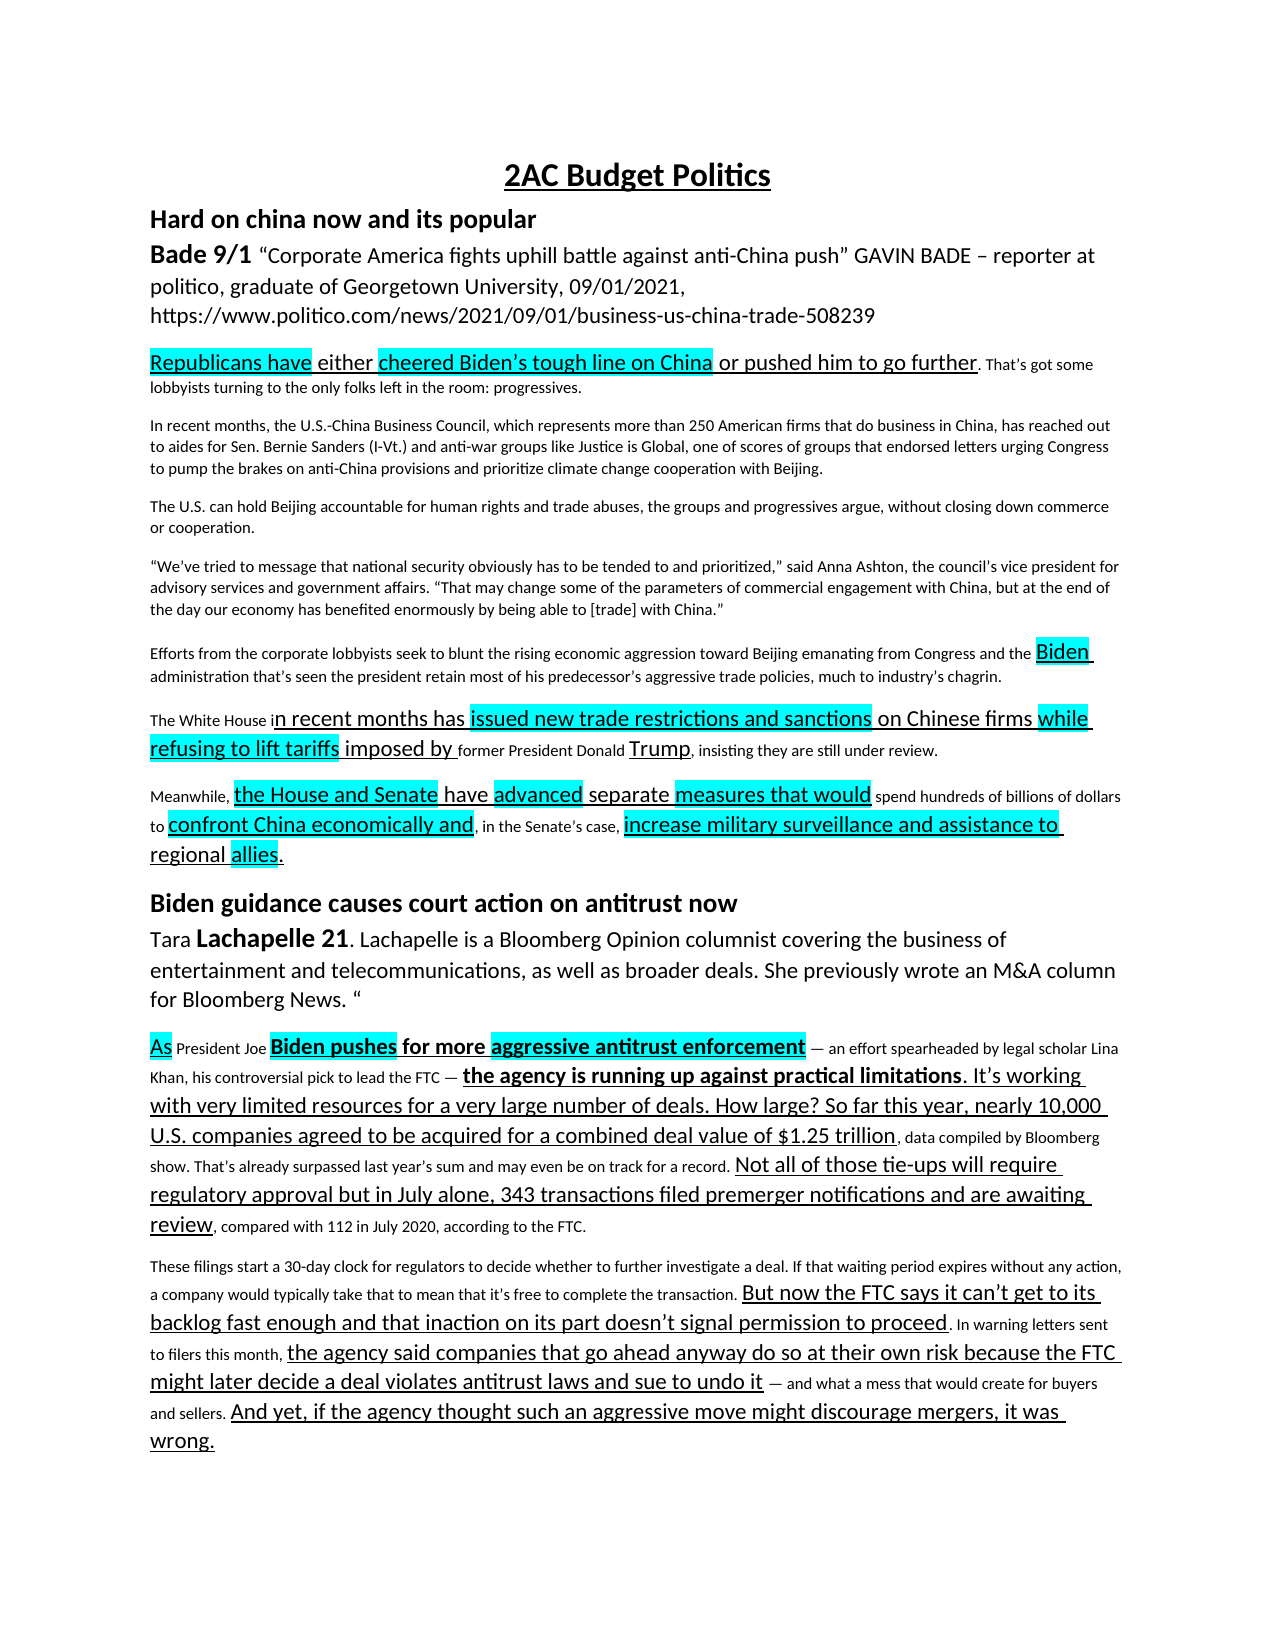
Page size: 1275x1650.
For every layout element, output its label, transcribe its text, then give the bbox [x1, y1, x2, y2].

text Efforts from the corporate lobbyists seek to blunt the rising economic aggression toward Beijing emanating from Congress and the Biden administration that’s seen the president retain most of his predecessor’s aggressive trade policies, much to industry’s chagrin. [150, 637, 1125, 686]
text As President Joe Biden pushes for more aggressive antitrust enforcement — an effort spearheaded by legal scholar Lina Khan, his controversial pick to lead the FTC — the agency is running up against practical limitations. It’s working with very limited resources for a very large number of deals. How large? So far this year, nearly 10,000 U.S. companies agreed to be acquired for a combined deal value of $1.25 trillion, data compiled by Bloomberg show. That’s already surpassed last year’s sum and may even be on track for a record. Not all of those tie-ups will require regulatory approval but in July alone, 343 transactions filed premerger notifications and are awaiting review, compared with 112 in July 2020, according to the FTC. [150, 1032, 1125, 1238]
text Tara Lachapelle 21. Lachapelle is a Bloomberg Opinion columnist covering the business of entertainment and telecommunications, as well as broader deals. She previously wrote an M&A column for Bloomberg News. “ [150, 921, 1125, 1013]
text Biden guidance causes court action on antitrust now [150, 886, 1125, 919]
text Meanwhile, the House and Senate have advanced separate measures that would spend hundreds of billions of dollars to confront China economically and, in the Senate’s case, increase military surveillance and assistance to regional allies. [150, 780, 1125, 868]
text Hard on china now and its popular [150, 202, 1125, 235]
text These filings start a 30-day clock for regulators to decide whether to further investigate a deal. If that waiting period expires without any action, a company would typically take that to mean that it’s free to complete the transaction. But now the FTC says it can’t get to its backlog fast enough and that inaction on its part doesn’t signal permission to proceed. In warning letters sent to filers this month, the agency said companies that go ahead anyway do so at their own risk because the FTC might later decide a deal violates antitrust laws and sue to undo it — and what a mess that would create for buyers and sellers. And yet, if the agency thought such an aggressive move might discourage mergers, it was wrong. [150, 1256, 1125, 1455]
text In recent months, the U.S.-China Business Council, which represents more than 250 American firms that do business in China, has reached out to aides for Sen. Bernie Sanders (I-Vt.) and anti-war groups like Justice is Global, one of scores of groups that endorsed letters urging Congress to pump the brakes on anti-China provisions and prioritize climate change cooperation with Beijing. [150, 415, 1125, 478]
text Bade 9/1 “Corporate America fights uphill battle against anti-China push” GAVIN BADE – reporter at politico, graduate of Georgetown University, 09/01/2021, https://www.politico.com/news/2021/09/01/business-us-china-trade-508239 [150, 237, 1125, 330]
text The White House in recent months has issued new trade restrictions and sanctions on Chinese firms while refusing to lift tariffs imposed by former President Donald Trump, insisting they are still under review. [150, 704, 1125, 762]
text “We’ve tried to message that national security obviously has to be tended to and prioritized,” said Anna Ashton, the council’s vice president for advisory services and government affairs. “That may change some of the parameters of commercial engagement with China, but at the end of the day our economy has benefited enormously by being able to [trade] with China.” [150, 556, 1125, 619]
subtitle 2AC Budget Politics [150, 154, 1125, 195]
text Republicans have either cheered Biden’s tough line on China or pushed him to go further. That’s got some lobbyists turning to the only folks left in the room: progressives. [150, 348, 1125, 397]
text The U.S. can hold Beijing accountable for human rights and trade abuses, the groups and progressives argue, without closing down commerce or cooperation. [150, 496, 1125, 538]
